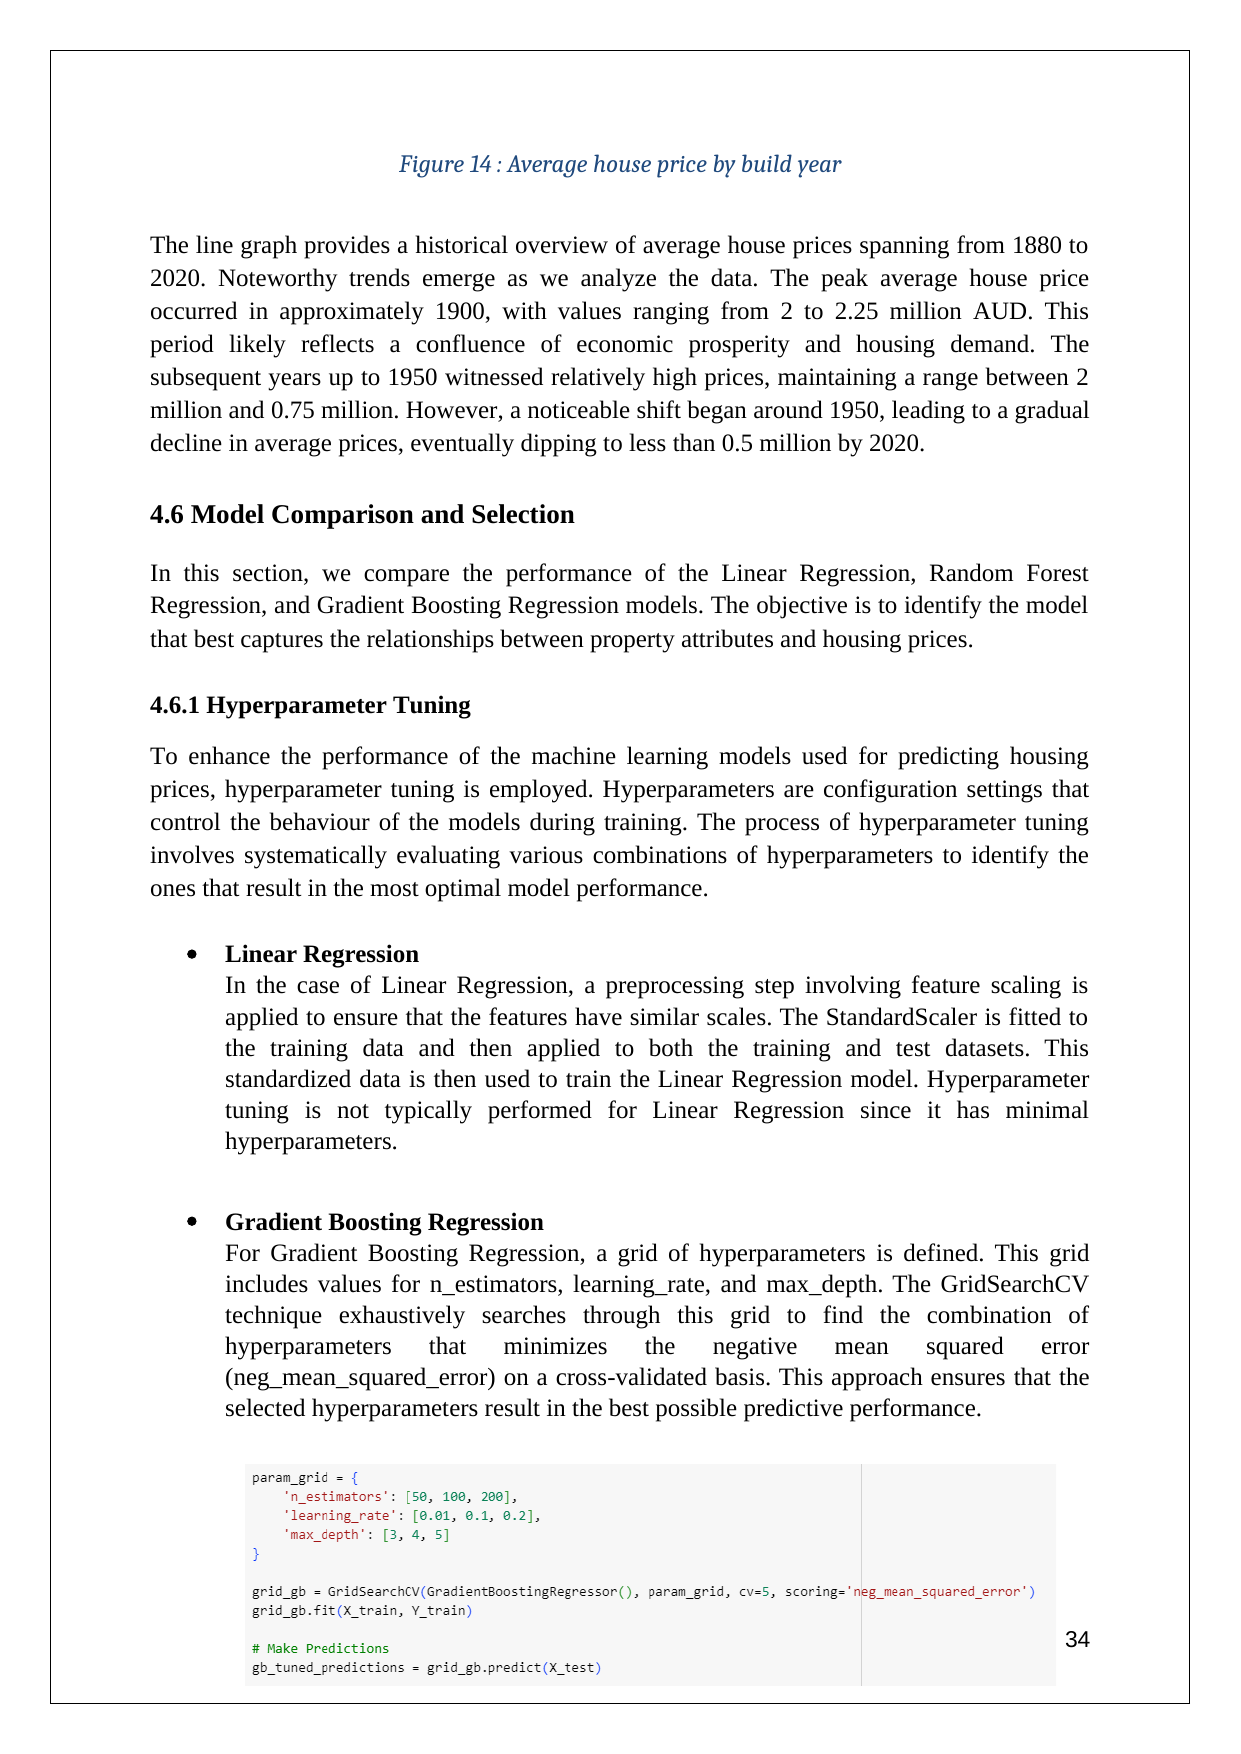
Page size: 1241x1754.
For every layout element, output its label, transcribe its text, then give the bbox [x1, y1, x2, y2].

subtitle 4.6 Model Comparison and Selection [150, 498, 1090, 529]
text In this section, we compare the performance of the Linear Regression, Random Forest Regression, and Gradient Boosting Regression models. The objective is to identify the model that best captures the relationships between property attributes and housing prices. [150, 558, 1090, 652]
list In the case of Linear Regression, a preprocessing step involving feature scaling is applied to ensure that the features have similar scales. The StandardScaler is fitted to the training data and then applied to both the training and test datasets. This standardized data is then used to train the Linear Regression model. Hyperparameter tuning is not typically performed for Linear Regression since it has minimal hyperparameters. [225, 971, 1090, 1154]
picture [245, 1464, 1057, 1686]
text Figure 14 : Average house price by build year [150, 150, 1090, 179]
list Gradient Boosting Regression [187, 1207, 1090, 1235]
text To enhance the performance of the machine learning models used for predicting housing prices, hyperparameter tuning is employed. Hyperparameters are configuration settings that control the behaviour of the models during training. The process of hyperparameter tuning involves systematically evaluating various combinations of hyperparameters to identify the ones that result in the most optimal model performance. [150, 741, 1090, 902]
list For Gradient Boosting Regression, a grid of hyperparameters is defined. This grid includes values for n_estimators, learning_rate, and max_depth. The GridSearchCV technique exhaustively searches through this grid to find the combination of hyperparameters that minimizes the negative mean squared error (neg_mean_squared_error) on a cross-validated basis. This approach ensures that the selected hyperparameters result in the best possible predictive performance. [225, 1238, 1090, 1422]
text The line graph provides a historical overview of average house prices spanning from 1880 to 2020. Noteworthy trends emerge as we analyze the data. The peak average house price occurred in approximately 1900, with values ranging from 2 to 2.25 million AUD. This period likely reflects a confluence of economic prosperity and housing demand. The subsequent years up to 1950 witnessed relatively high prices, maintaining a range between 2 million and 0.75 million. However, a noticeable shift began around 1950, leading to a gradual decline in average prices, eventually dipping to less than 0.5 million by 2020. [150, 230, 1090, 457]
subtitle 4.6.1 Hyperparameter Tuning [150, 690, 1090, 719]
list Linear Regression [187, 939, 1090, 968]
